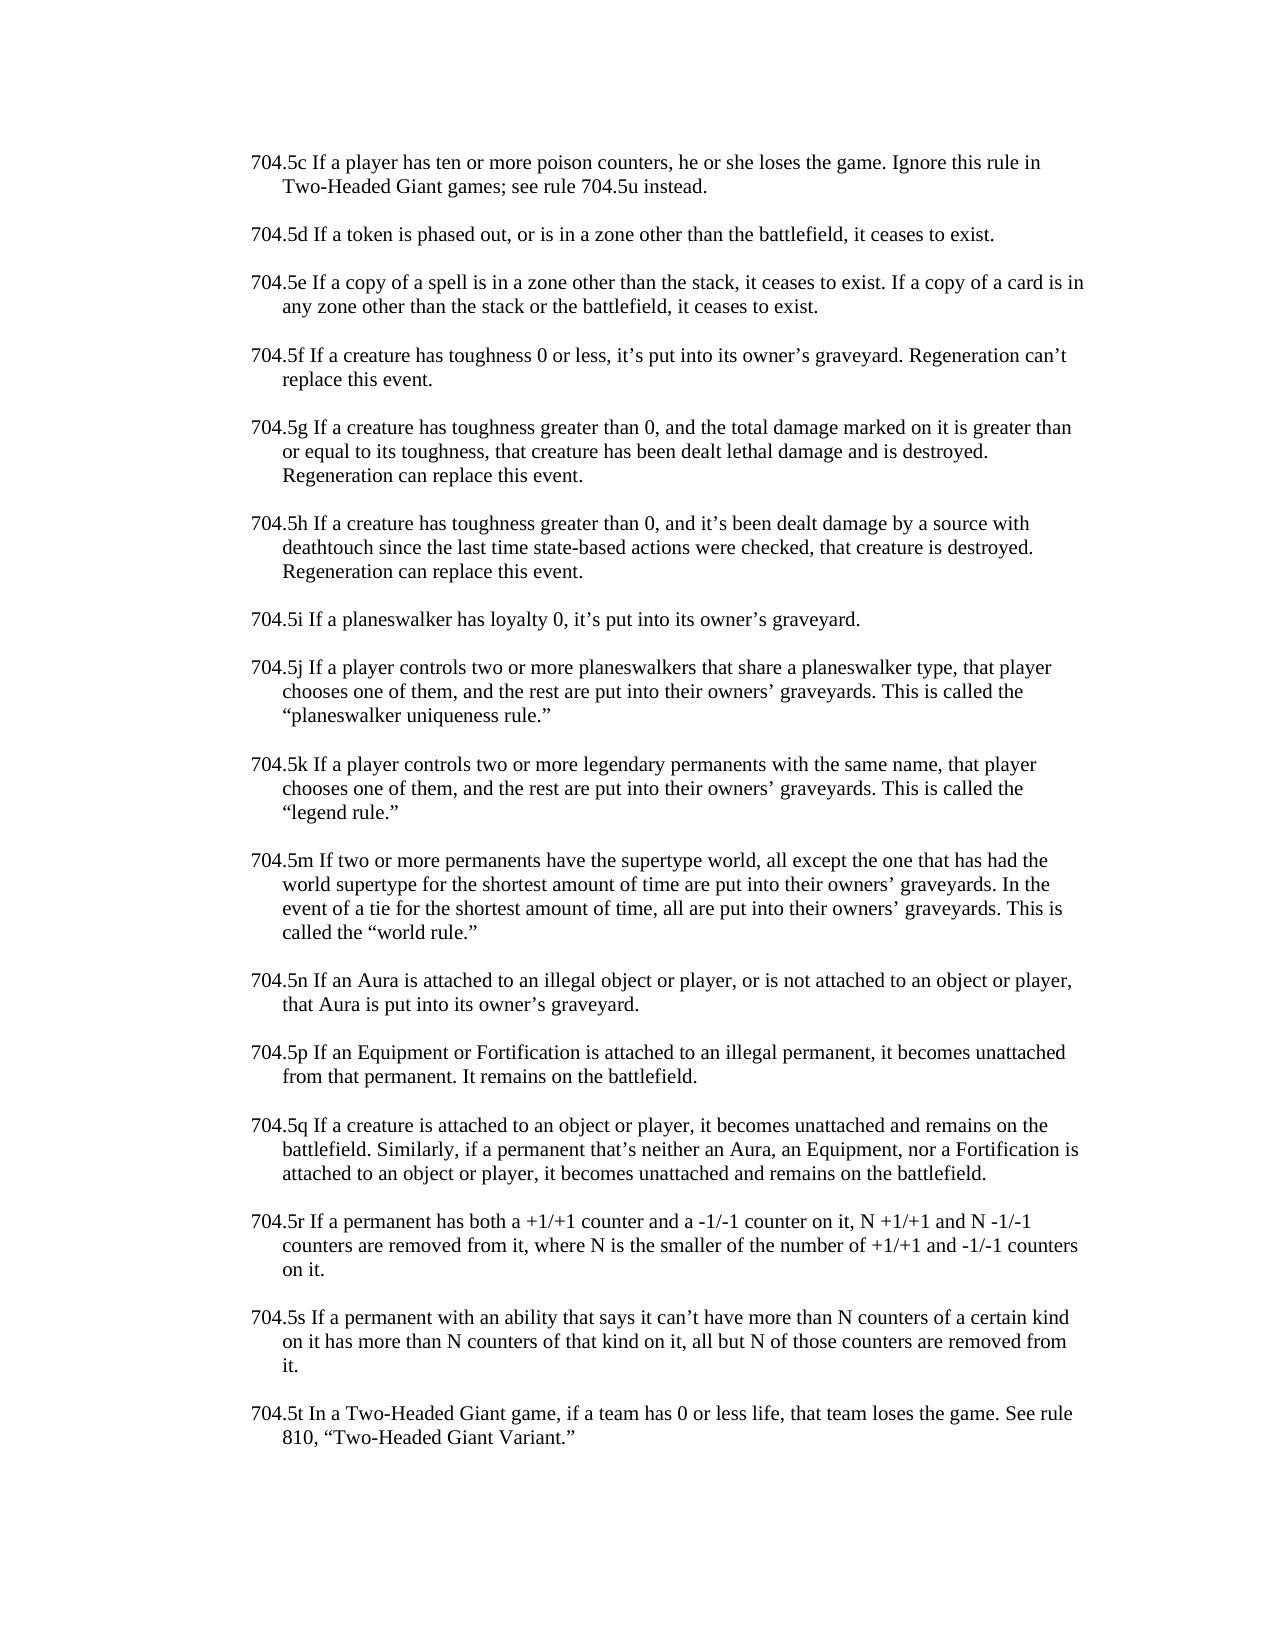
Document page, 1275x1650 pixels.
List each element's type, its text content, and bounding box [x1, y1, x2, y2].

text 704.5i If a planeswalker has loyalty 0, it’s put into its owner’s graveyard. [251, 607, 1087, 631]
text 704.5n If an Aura is attached to an illegal object or player, or is not attached to an object or player, that Aura is put into its owner’s graveyard. [251, 968, 1087, 1016]
text 704.5t In a Two-Headed Giant game, if a team has 0 or less life, that team loses the game. See rule 810, “Two-Headed Giant Variant.” [251, 1401, 1087, 1449]
text 704.5c If a player has ten or more poison counters, he or she loses the game. Ignore this rule in Two-Headed Giant games; see rule 704.5u instead. [251, 150, 1087, 198]
text 704.5q If a creature is attached to an object or player, it becomes unattached and remains on the battlefield. Similarly, if a permanent that’s neither an Aura, an Equipment, nor a Fortification is attached to an object or player, it becomes unattached and remains on the battlefield. [251, 1112, 1087, 1185]
text 704.5d If a token is phased out, or is in a zone other than the battlefield, it ceases to exist. [251, 222, 1087, 246]
text 704.5m If two or more permanents have the supertype world, all except the one that has had the world supertype for the shortest amount of time are put into their owners’ graveyards. In the event of a tie for the shortest amount of time, all are put into their owners’ graveyards. This is called the “world rule.” [251, 848, 1087, 944]
text 704.5r If a permanent has both a +1/+1 counter and a -1/-1 counter on it, N +1/+1 and N -1/-1 counters are removed from it, where N is the smaller of the number of +1/+1 and -1/-1 counters on it. [251, 1209, 1087, 1281]
text 704.5g If a creature has toughness greater than 0, and the total damage marked on it is greater than or equal to its toughness, that creature has been dealt lethal damage and is destroyed. Regeneration can replace this event. [251, 415, 1087, 487]
text 704.5e If a copy of a spell is in a zone other than the stack, it ceases to exist. If a copy of a card is in any zone other than the stack or the battlefield, it ceases to exist. [251, 270, 1087, 318]
text 704.5j If a player controls two or more planeswalkers that share a planeswalker type, that player chooses one of them, and the rest are put into their owners’ graveyards. This is called the “planeswalker uniqueness rule.” [251, 655, 1087, 727]
text 704.5h If a creature has toughness greater than 0, and it’s been dealt damage by a source with deathtouch since the last time state-based actions were checked, that creature is destroyed. Regeneration can replace this event. [251, 511, 1087, 583]
text 704.5k If a player controls two or more legendary permanents with the same name, that player chooses one of them, and the rest are put into their owners’ graveyards. This is called the “legend rule.” [251, 752, 1087, 824]
text 704.5s If a permanent with an ability that says it can’t have more than N counters of a certain kind on it has more than N counters of that kind on it, all but N of those counters are removed from it. [251, 1305, 1087, 1377]
text 704.5p If an Equipment or Fortification is attached to an illegal permanent, it becomes unattached from that permanent. It remains on the battlefield. [251, 1040, 1087, 1088]
text 704.5f If a creature has toughness 0 or less, it’s put into its owner’s graveyard. Regeneration can’t replace this event. [251, 342, 1087, 391]
